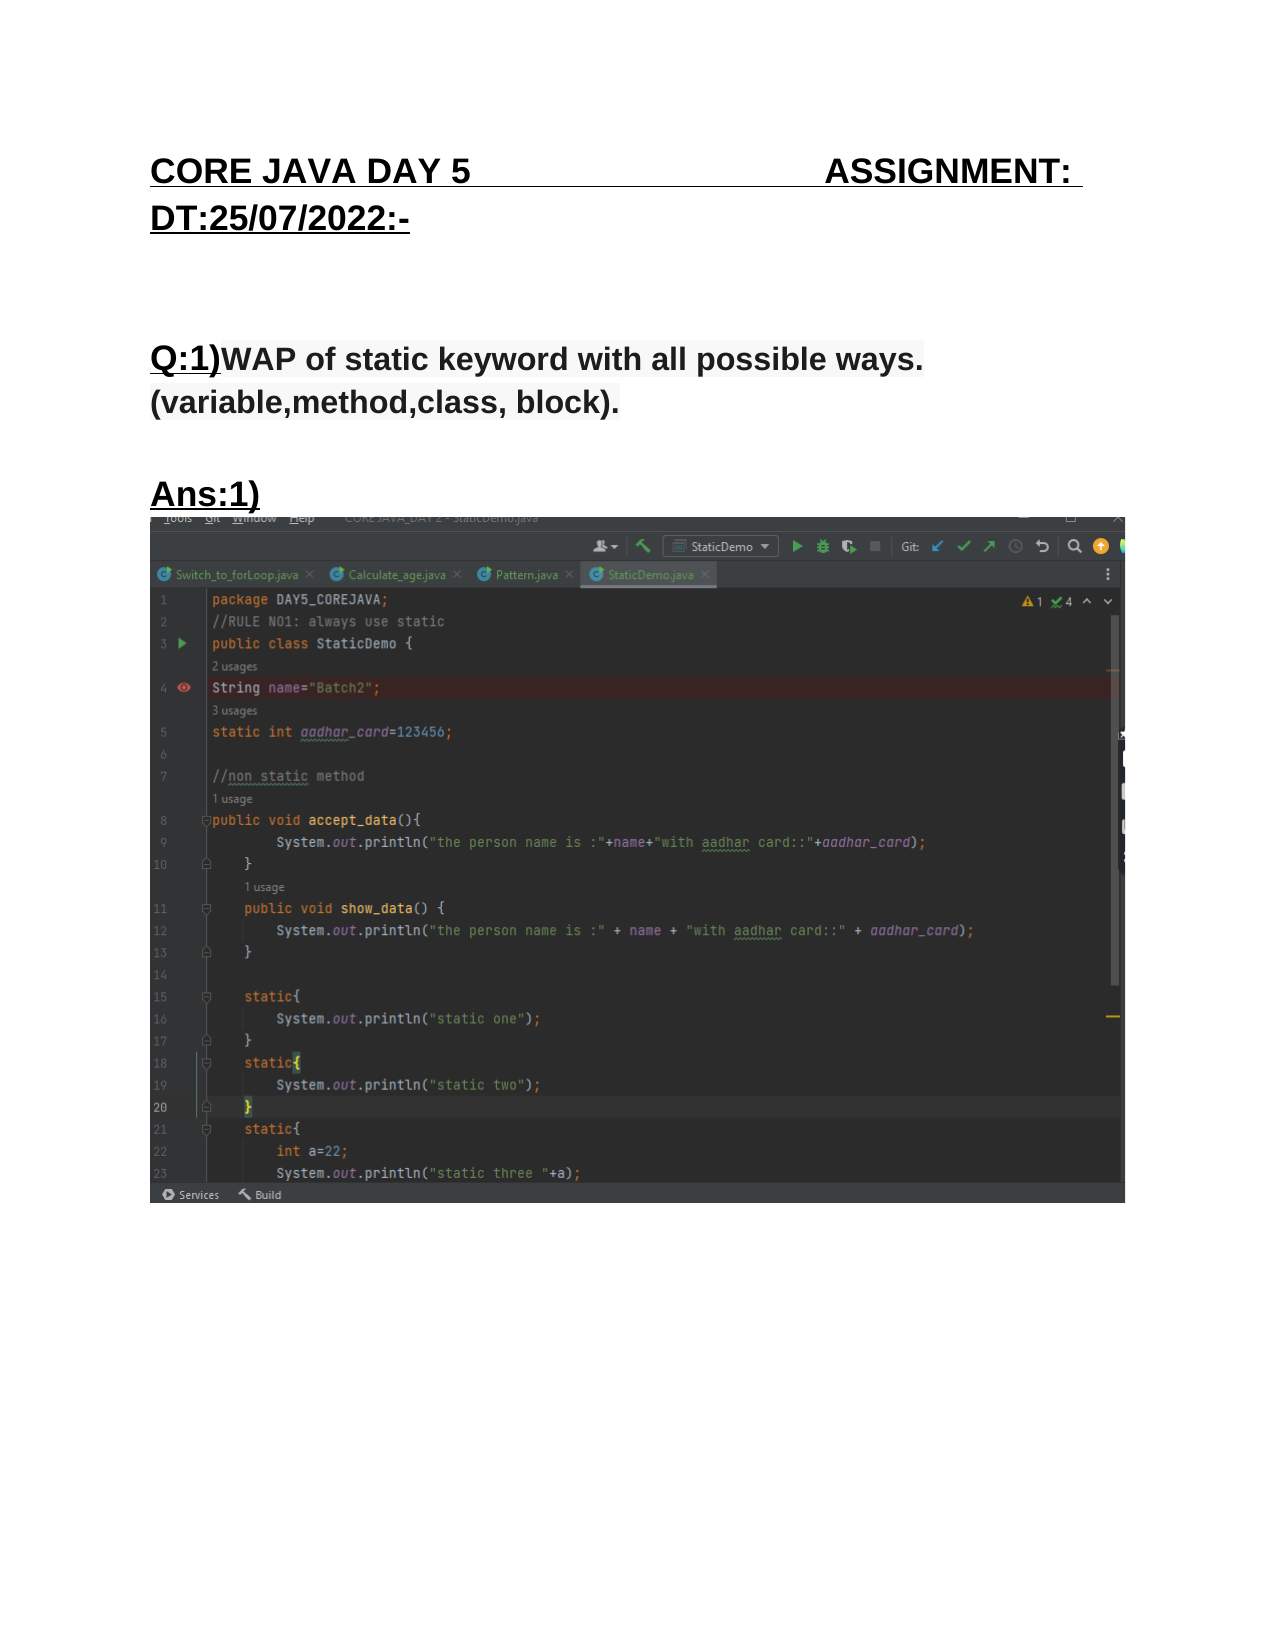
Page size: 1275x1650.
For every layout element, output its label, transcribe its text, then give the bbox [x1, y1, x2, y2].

picture [150, 517, 1125, 1203]
text DT:25/07/2022:- [150, 197, 1125, 237]
text Q:1)WAP of static keyword with all possible ways. (variable,method,class, block). [150, 337, 1125, 420]
text Ans:1) [150, 473, 1125, 517]
text CORE JAVA DAY 5 ASSIGNMENT: [150, 150, 1125, 191]
